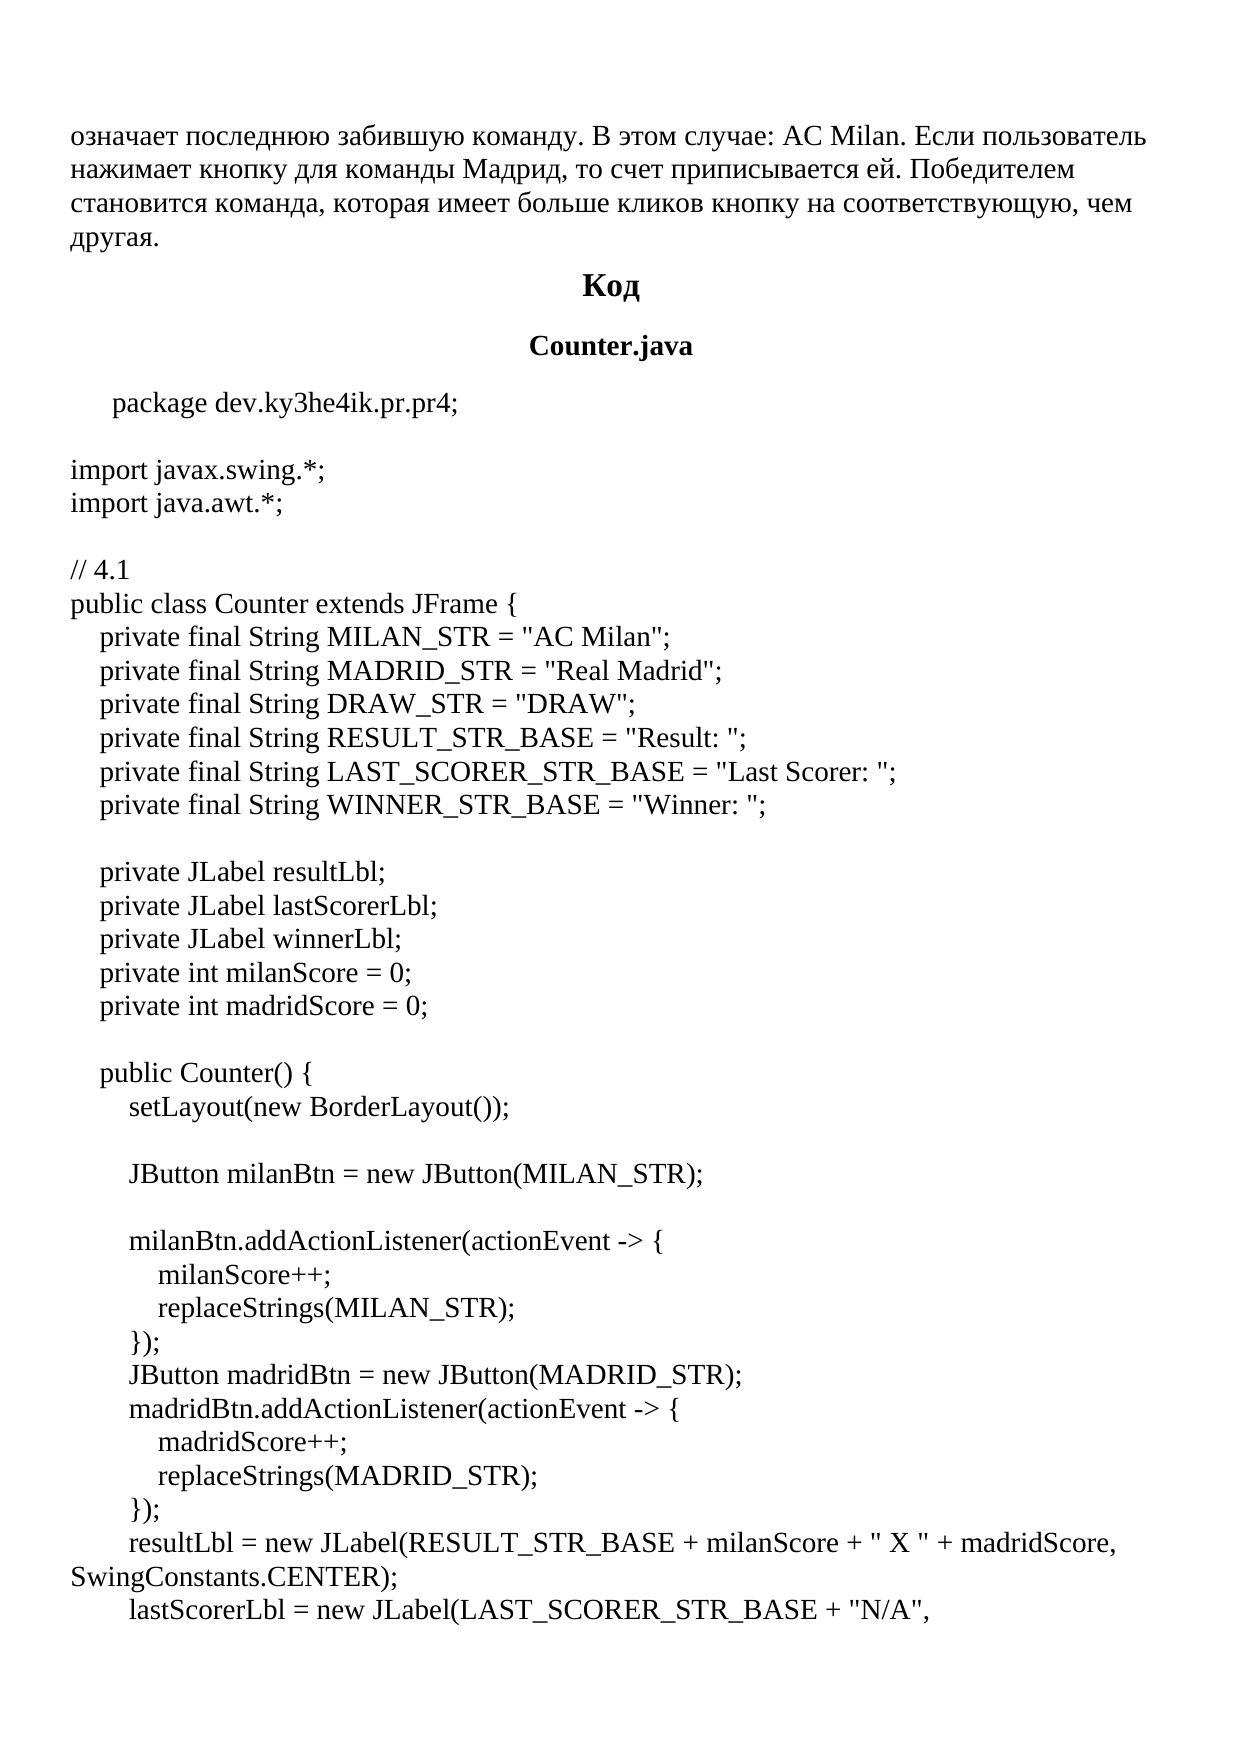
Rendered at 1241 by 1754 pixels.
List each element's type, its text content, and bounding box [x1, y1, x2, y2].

subtitle Counter.java [70, 328, 1152, 362]
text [70, 118, 1152, 252]
subtitle Код [70, 265, 1152, 303]
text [70, 385, 1152, 1626]
